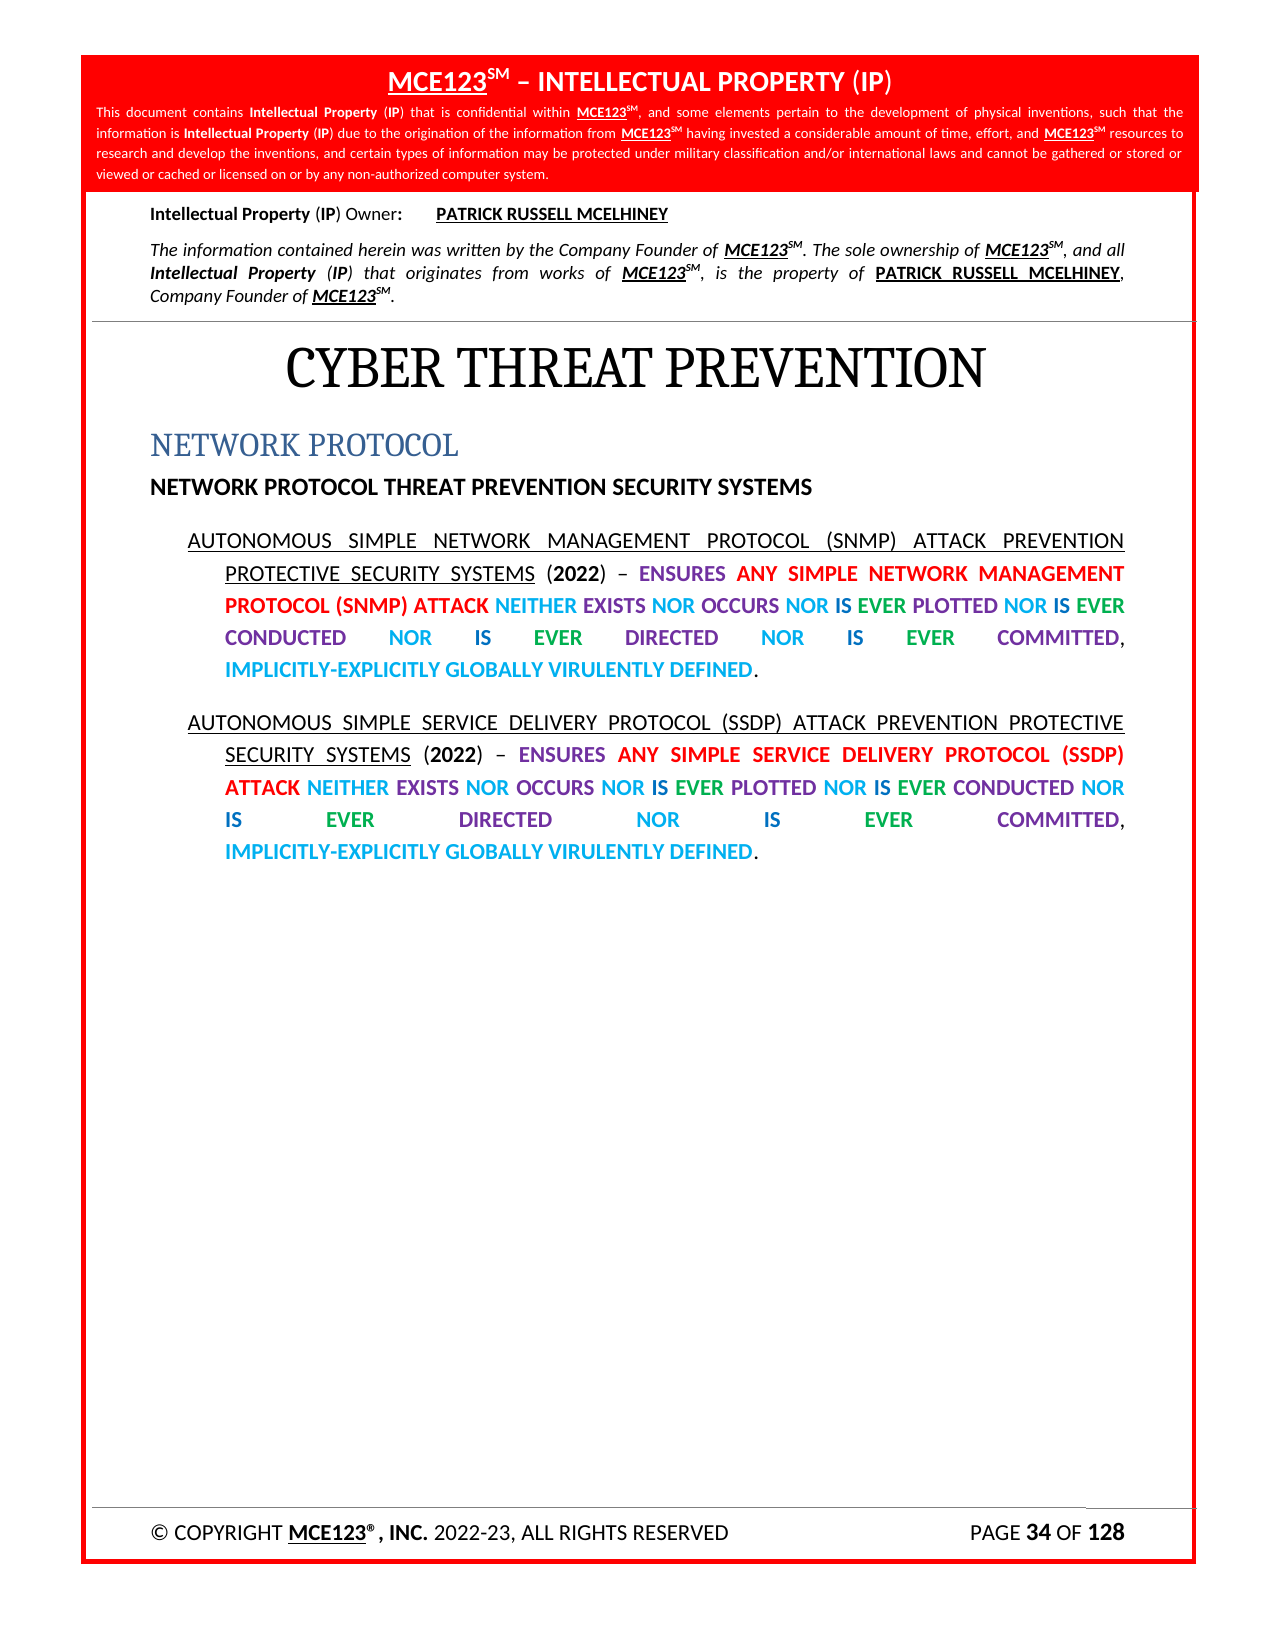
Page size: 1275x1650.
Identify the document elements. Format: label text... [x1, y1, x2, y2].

text AUTONOMOUS SIMPLE SERVICE DELIVERY PROTOCOL (SSDP) ATTACK PREVENTION PROTECTIVE SECURITY SYSTEMS (2022) – ENSURES ANY SIMPLE SERVICE DELIVERY PROTOCOL (SSDP) ATTACK NEITHER EXISTS NOR OCCURS NOR IS EVER PLOTTED NOR IS EVER CONDUCTED NOR IS EVER DIRECTED NOR IS EVER COMMITTED, IMPLICITLY-EXPLICITLY GLOBALLY VIRULENTLY DEFINED. [187, 734, 1125, 865]
text NETWORK PROTOCOL THREAT PREVENTION SECURITY SYSTEMS [150, 471, 1125, 501]
text AUTONOMOUS SIMPLE NETWORK MANAGEMENT PROTOCOL (SNMP) ATTACK PREVENTION PROTECTIVE SECURITY SYSTEMS (2022) – ENSURES ANY SIMPLE NETWORK MANAGEMENT PROTOCOL (SNMP) ATTACK NEITHER EXISTS NOR OCCURS NOR IS EVER PLOTTED NOR IS EVER CONDUCTED NOR IS EVER DIRECTED NOR IS EVER COMMITTED, IMPLICITLY-EXPLICITLY GLOBALLY VIRULENTLY DEFINED. [187, 527, 1125, 551]
title CYBER THREAT PREVENTION [150, 335, 1125, 402]
subtitle NETWORK PROTOCOL [150, 427, 1125, 465]
text AUTONOMOUS SIMPLE NETWORK MANAGEMENT PROTOCOL (SNMP) ATTACK PREVENTION PROTECTIVE SECURITY SYSTEMS (2022) – ENSURES ANY SIMPLE NETWORK MANAGEMENT PROTOCOL (SNMP) ATTACK NEITHER EXISTS NOR OCCURS NOR IS EVER PLOTTED NOR IS EVER CONDUCTED NOR IS EVER DIRECTED NOR IS EVER COMMITTED, IMPLICITLY-EXPLICITLY GLOBALLY VIRULENTLY DEFINED. [187, 552, 1125, 683]
text AUTONOMOUS SIMPLE SERVICE DELIVERY PROTOCOL (SSDP) ATTACK PREVENTION PROTECTIVE SECURITY SYSTEMS (2022) – ENSURES ANY SIMPLE SERVICE DELIVERY PROTOCOL (SSDP) ATTACK NEITHER EXISTS NOR OCCURS NOR IS EVER PLOTTED NOR IS EVER CONDUCTED NOR IS EVER DIRECTED NOR IS EVER COMMITTED, IMPLICITLY-EXPLICITLY GLOBALLY VIRULENTLY DEFINED. [187, 708, 1125, 733]
